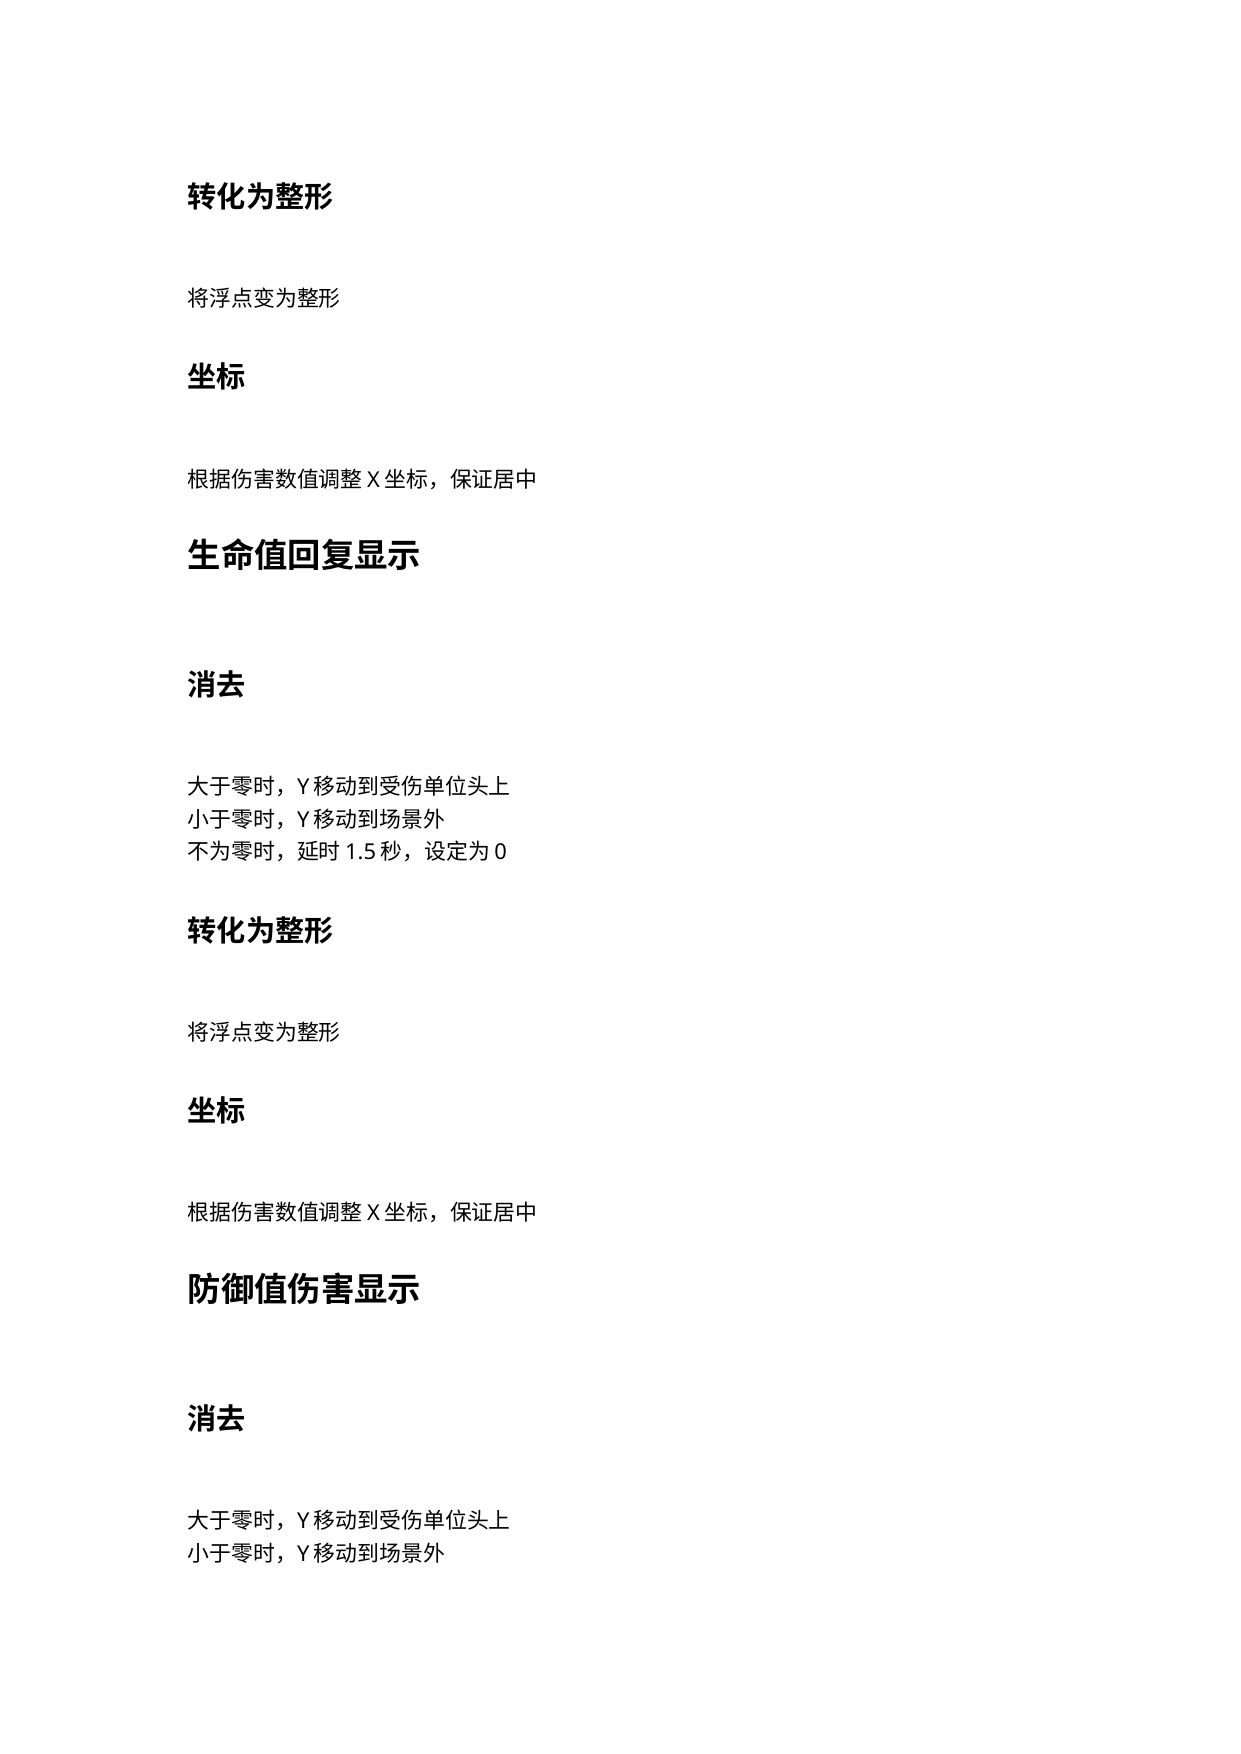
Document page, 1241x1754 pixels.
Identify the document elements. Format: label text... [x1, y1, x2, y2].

subtitle 转化为整形 [187, 896, 1053, 961]
text 根据伤害数值调整X坐标，保证居中 [187, 1195, 1053, 1228]
text 小于零时，Y移动到场景外 [187, 802, 1053, 834]
text 大于零时，Y移动到受伤单位头上 [187, 769, 1053, 802]
text 将浮点变为整形 [187, 1014, 1053, 1047]
text 不为零时，延时1.5秒，设定为0 [187, 834, 1053, 867]
subtitle 转化为整形 [187, 162, 1053, 227]
text 大于零时，Y移动到受伤单位头上 [187, 1503, 1053, 1535]
subtitle 坐标 [187, 342, 1053, 407]
subtitle 消去 [187, 1384, 1053, 1449]
text 小于零时，Y移动到场景外 [187, 1535, 1053, 1568]
subtitle 生命值回复显示 [187, 521, 1053, 586]
text 将浮点变为整形 [187, 281, 1053, 313]
subtitle 坐标 [187, 1076, 1053, 1141]
subtitle 防御值伤害显示 [187, 1255, 1053, 1320]
text 根据伤害数值调整X坐标，保证居中 [187, 461, 1053, 494]
subtitle 消去 [187, 650, 1053, 715]
